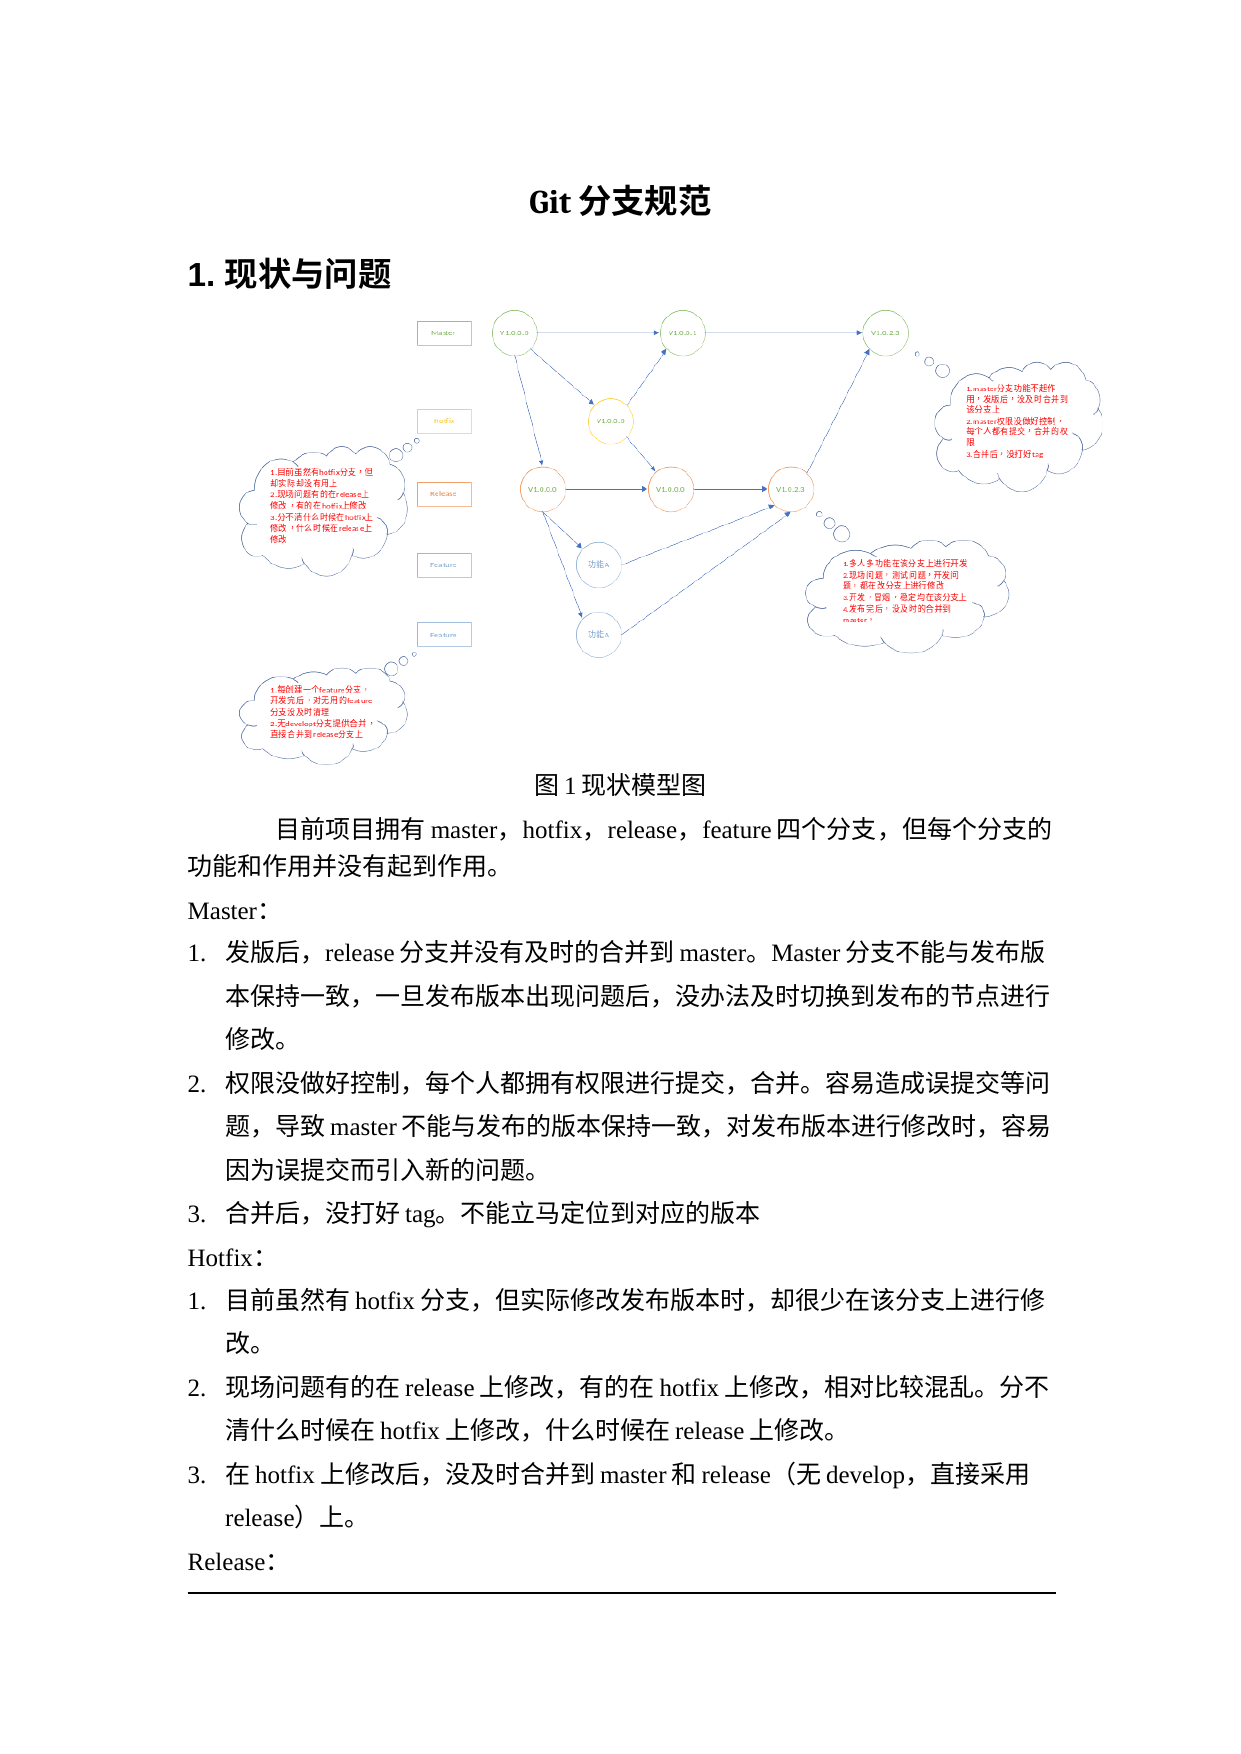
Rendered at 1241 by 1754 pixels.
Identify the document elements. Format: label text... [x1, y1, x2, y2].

list 在hotfix上修改后，没及时合并到master和release（无develop，直接采用release）上。 [187, 1454, 1053, 1534]
text 图1现状模型图 [187, 309, 1053, 802]
text Master： [187, 889, 1053, 927]
subtitle 现状与问题 [187, 248, 1053, 296]
list 合并后，没打好tag。不能立马定位到对应的版本 [187, 1193, 1053, 1230]
list 现场问题有的在release上修改，有的在hotfix上修改，相对比较混乱。分不清什么时候在hotfix上修改，什么时候在release上修改。 [187, 1367, 1053, 1447]
title Git分支规范 [187, 175, 1053, 223]
text Release： [187, 1541, 1053, 1577]
list 目前虽然有hotfix分支，但实际修改发布版本时，却很少在该分支上进行修改。 [187, 1280, 1053, 1360]
list 权限没做好控制，每个人都拥有权限进行提交，合并。容易造成误提交等问题，导致master不能与发布的版本保持一致，对发布版本进行修改时，容易因为误提交而引入新的问题。 [187, 1063, 1053, 1186]
text Hotfix： [187, 1237, 1053, 1273]
text 目前项目拥有master，hotfix，release，feature四个分支，但每个分支的功能和作用并没有起到作用。 [187, 808, 1053, 883]
list 发版后，release分支并没有及时的合并到master。Master分支不能与发布版本保持一致，一旦发布版本出现问题后，没办法及时切换到发布的节点进行修改。 [187, 933, 1053, 1056]
